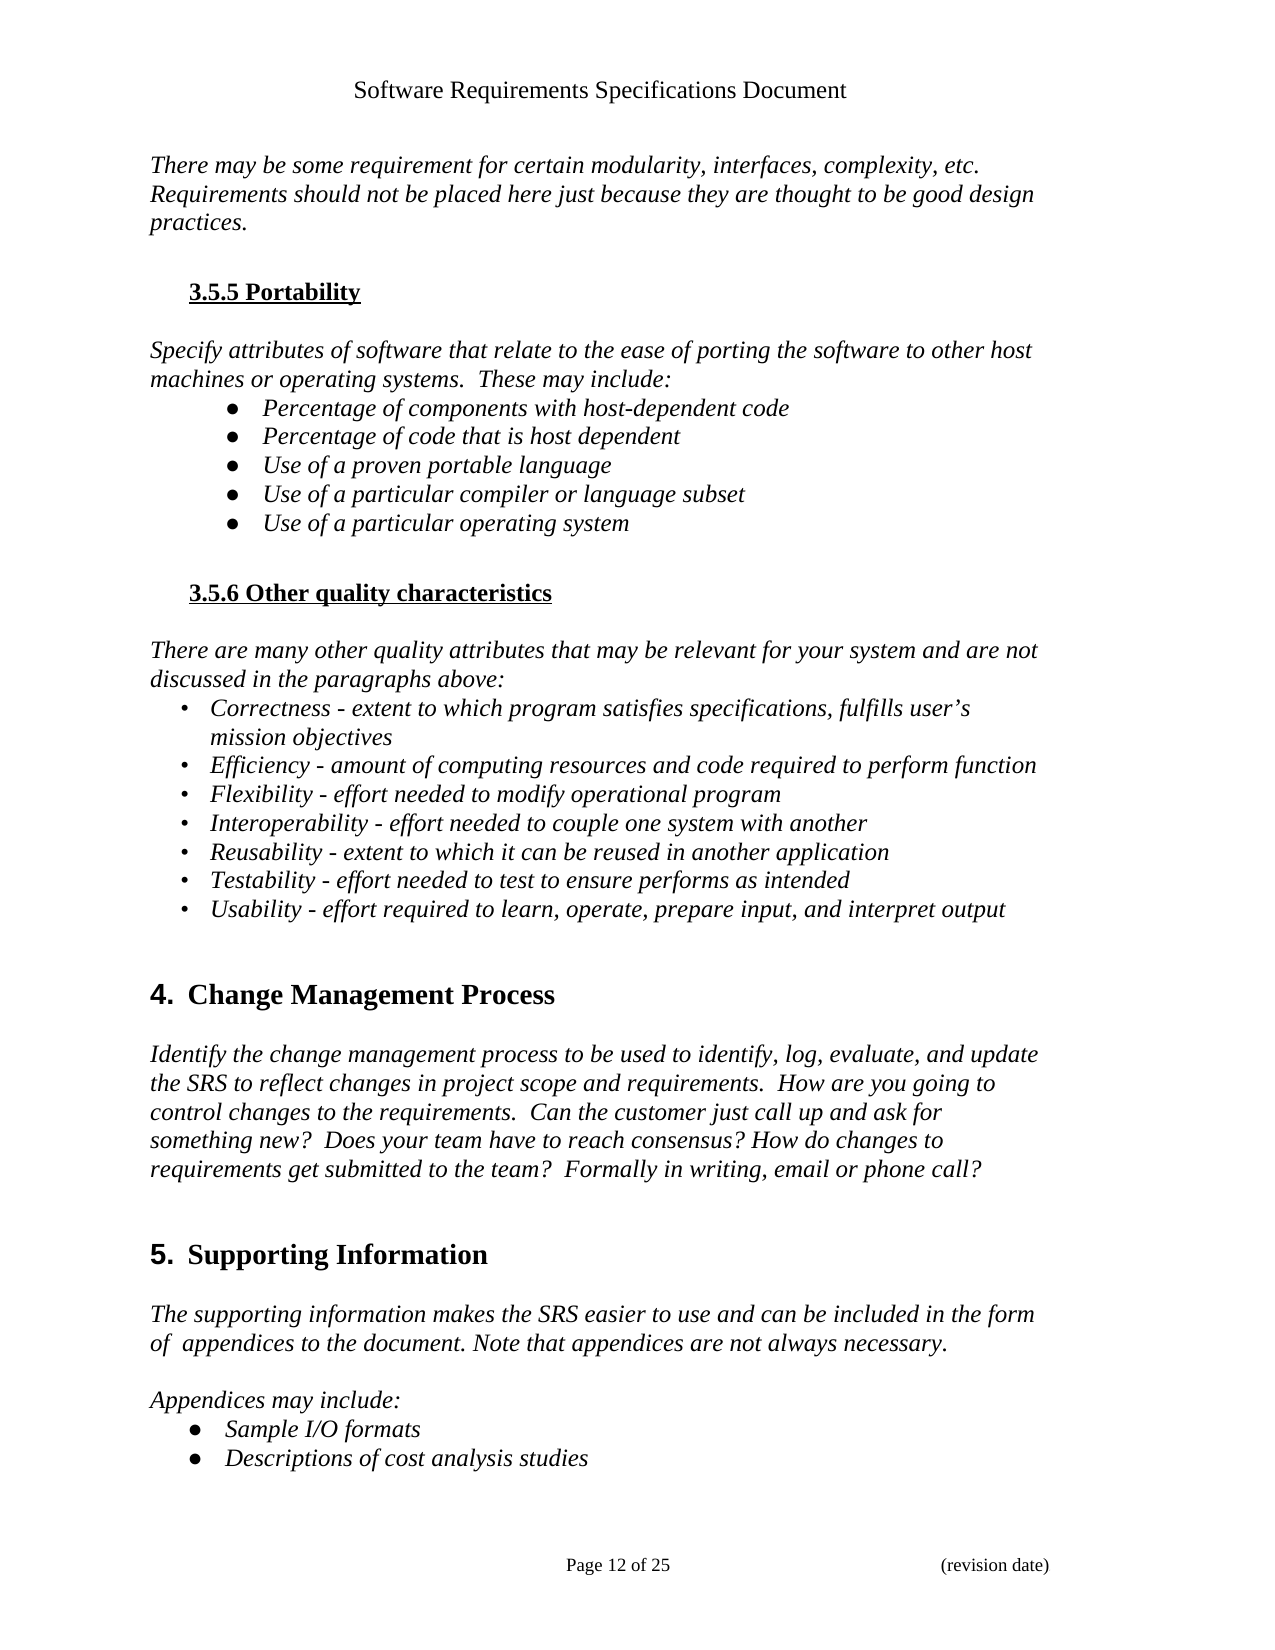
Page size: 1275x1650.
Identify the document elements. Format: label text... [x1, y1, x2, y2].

text • Testability - effort needed to test to ensure performs as intended [180, 866, 1050, 894]
text There are many other quality attributes that may be relevant for your system and are not discussed in the paragraphs above: [150, 636, 1050, 693]
list Percentage of components with host-dependent code [225, 392, 1050, 421]
subtitle 3.5.6 Other quality characteristics [189, 578, 1050, 607]
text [150, 150, 1050, 236]
text • Flexibility - effort needed to modify operational program [180, 779, 1050, 808]
subtitle Supporting Information [150, 1237, 1050, 1270]
text • Interoperability - effort needed to couple one system with another [180, 808, 1050, 837]
text • Reusability - extent to which it can be reused in another application [180, 837, 1050, 866]
list Use of a proven portable language [225, 450, 1050, 479]
text Identify the change management process to be used to identify, log, evaluate, and update the SRS to reflect changes in project scope and requirements. How are you going to control changes to the requirements. Can the customer just call up and ask for something new? Does your team have to reach consensus? How do changes to requirements get submitted to the team? Formally in writing, email or phone call? [150, 1039, 1050, 1183]
list Use of a particular operating system [225, 508, 1050, 537]
text Specify attributes of software that relate to the ease of porting the software to other host machines or operating systems. These may include: [150, 335, 1050, 392]
text • Correctness - extent to which program satisfies specifications, fulfills user’s mission objectives [180, 693, 1050, 751]
text The supporting information makes the SRS easier to use and can be included in the form of appendices to the document. Note that appendices are not always necessary. [150, 1299, 1050, 1357]
list Sample I/O formats [187, 1414, 1050, 1443]
subtitle 3.5.5 Portability [189, 277, 1050, 306]
text • Usability - effort required to learn, operate, prepare input, and interpret output [180, 894, 1050, 923]
text • Efficiency - amount of computing resources and code required to perform function [180, 751, 1050, 779]
list Descriptions of cost analysis studies [187, 1443, 1050, 1472]
text Appendices may include: [150, 1385, 1050, 1414]
list Percentage of code that is host dependent [225, 421, 1050, 450]
list Use of a particular compiler or language subset [225, 479, 1050, 508]
subtitle Change Management Process [150, 977, 1050, 1010]
